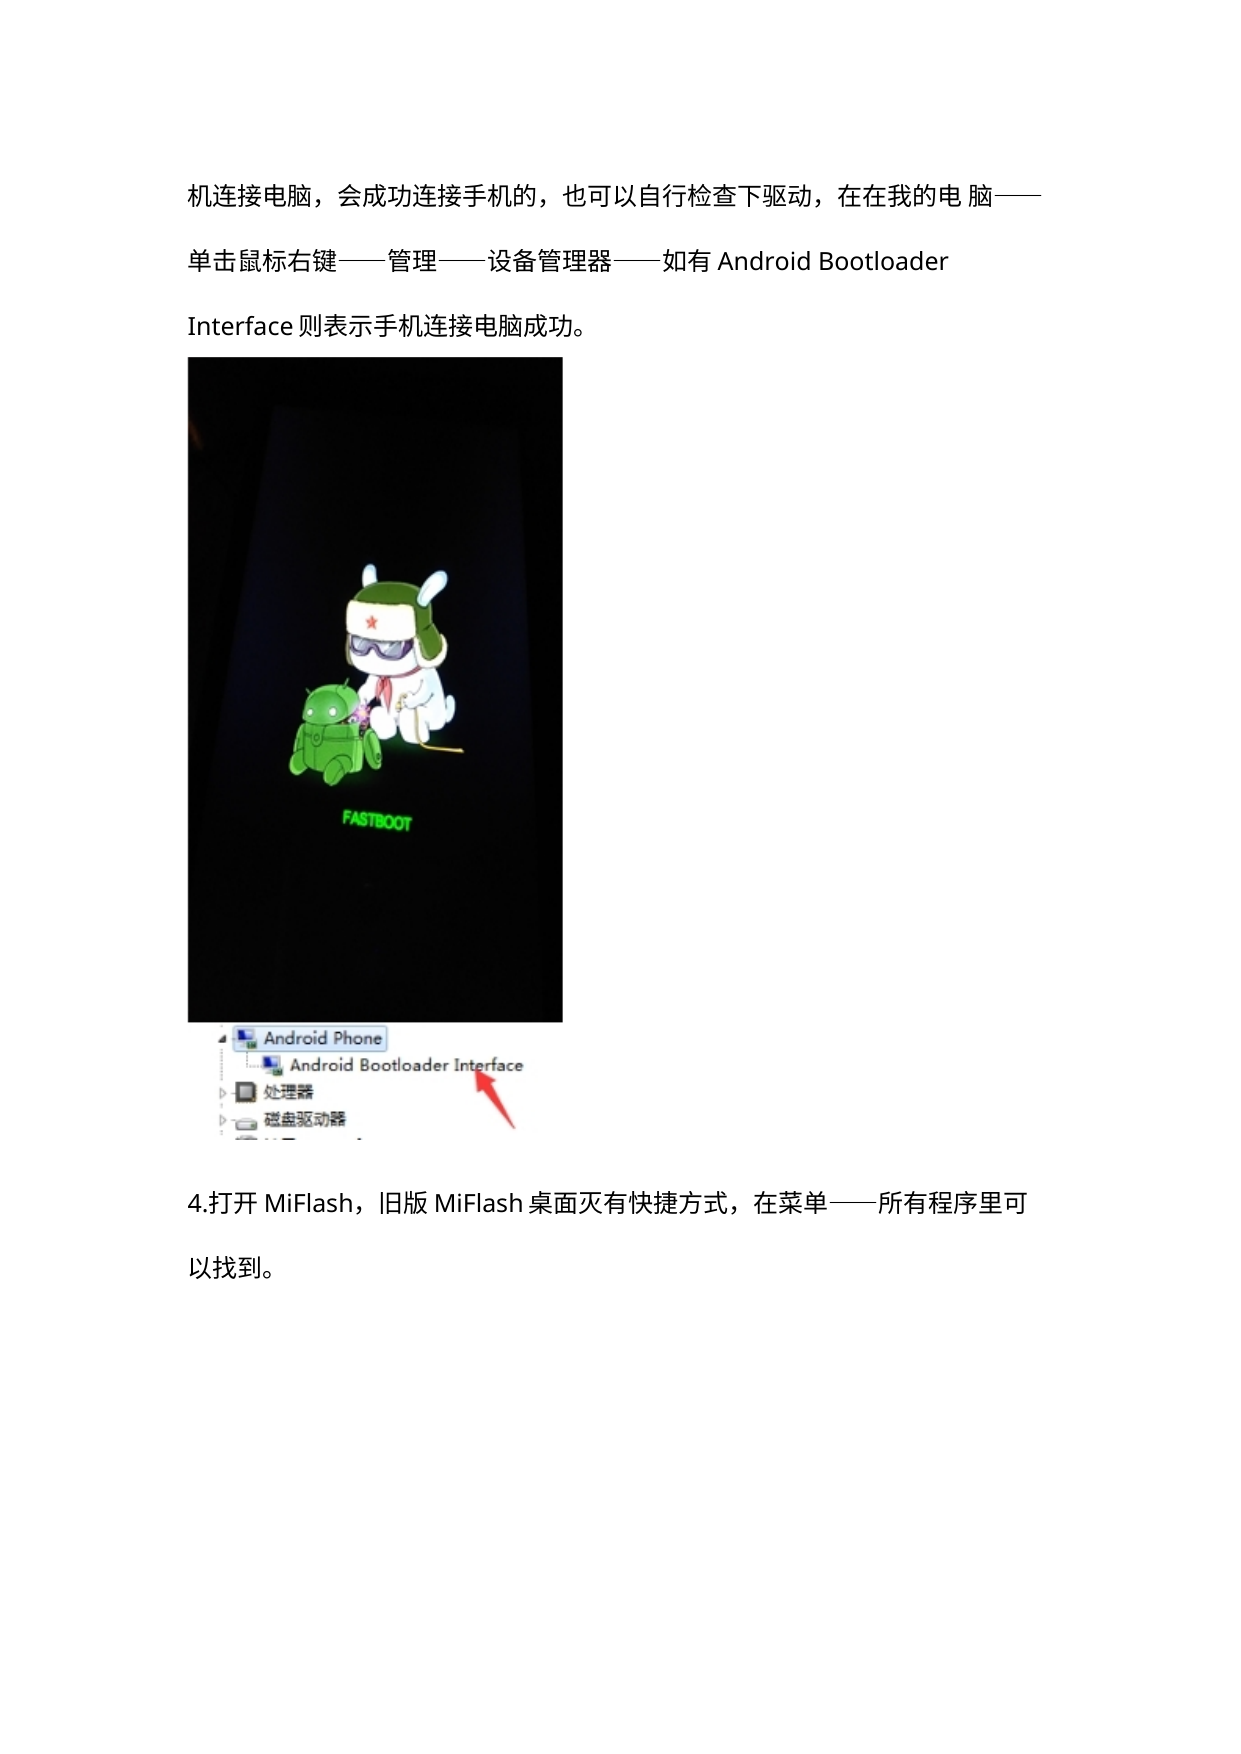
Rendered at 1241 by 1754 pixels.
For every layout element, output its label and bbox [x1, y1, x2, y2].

picture [187, 357, 563, 1140]
table_header [188, 162, 1053, 1299]
